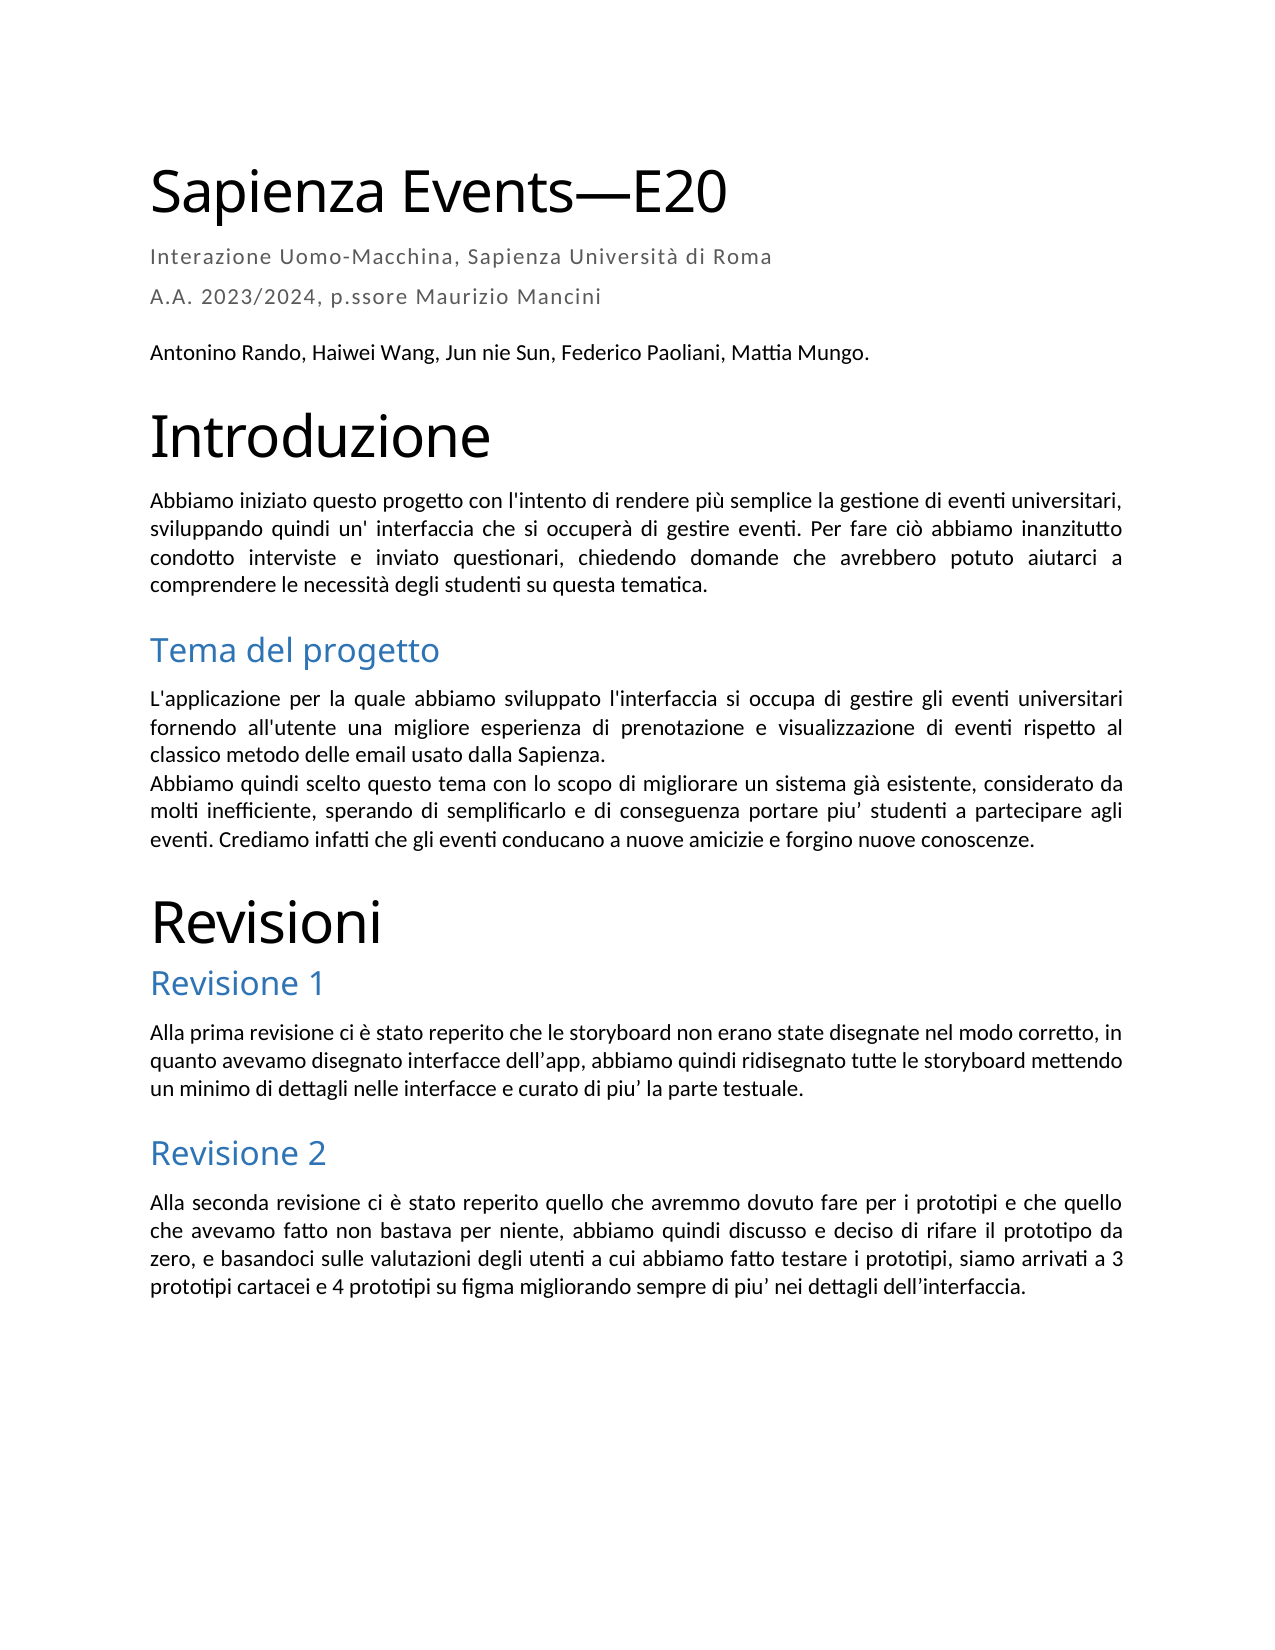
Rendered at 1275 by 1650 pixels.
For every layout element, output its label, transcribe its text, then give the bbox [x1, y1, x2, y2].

text L'applicazione per la quale abbiamo sviluppato l'interfaccia si occupa di gestire gli eventi universitari fornendo all'utente una migliore esperienza di prenotazione e visualizzazione di eventi rispetto al classico metodo delle email usato dalla Sapienza. [150, 684, 1125, 769]
text Abbiamo quindi scelto questo tema con lo scopo di migliorare un sistema già esistente, considerato da molti inefficiente, sperando di semplificarlo e di conseguenza portare piu’ studenti a partecipare agli eventi​. Crediamo infatti che gli eventi conducano a nuove amicizie e forgino nuove conoscenze. [150, 769, 1125, 853]
title Revisioni [150, 881, 1125, 960]
text Antonino Rando, Haiwei Wang, Jun nie Sun, Federico Paoliani, Mattia Mungo. [150, 338, 1125, 367]
subtitle Revisione 2 [150, 1130, 1125, 1176]
text Abbiamo iniziato questo progetto con l'intento di rendere più semplice la gestione di eventi universitari, sviluppando quindi un' interfaccia che si occuperà di gestire eventi. Per fare ciò abbiamo inanzitutto condotto interviste e inviato questionari, chiedendo domande che avrebbero potuto aiutarci a comprendere le necessità degli studenti su questa tematica. [150, 487, 1125, 599]
subtitle Interazione Uomo-Macchina, Sapienza Università di Roma [150, 242, 1125, 270]
title Sapienza Events—E20 [150, 150, 1125, 229]
title Introduzione [150, 394, 1125, 474]
text Alla prima revisione ci è stato reperito che le storyboard non erano state disegnate nel modo corretto, in quanto avevamo disegnato interfacce dell’app, abbiamo quindi ridisegnato tutte le storyboard mettendo un minimo di dettagli nelle interfacce e curato di piu’ la parte testuale. [150, 1018, 1125, 1102]
subtitle A.A. 2023/2024, p.ssore Maurizio Mancini [150, 282, 1125, 311]
text Alla seconda revisione ci è stato reperito quello che avremmo dovuto fare per i prototipi e che quello che avevamo fatto non bastava per niente, abbiamo quindi discusso e deciso di rifare il prototipo da zero, e basandoci sulle valutazioni degli utenti a cui abbiamo fatto testare i prototipi, siamo arrivati a 3 prototipi cartacei e 4 prototipi su figma migliorando sempre di piu’ nei dettagli dell’interfaccia. [150, 1188, 1125, 1300]
subtitle Tema del progetto [150, 627, 1125, 672]
subtitle Revisione 1 [150, 960, 1125, 1006]
